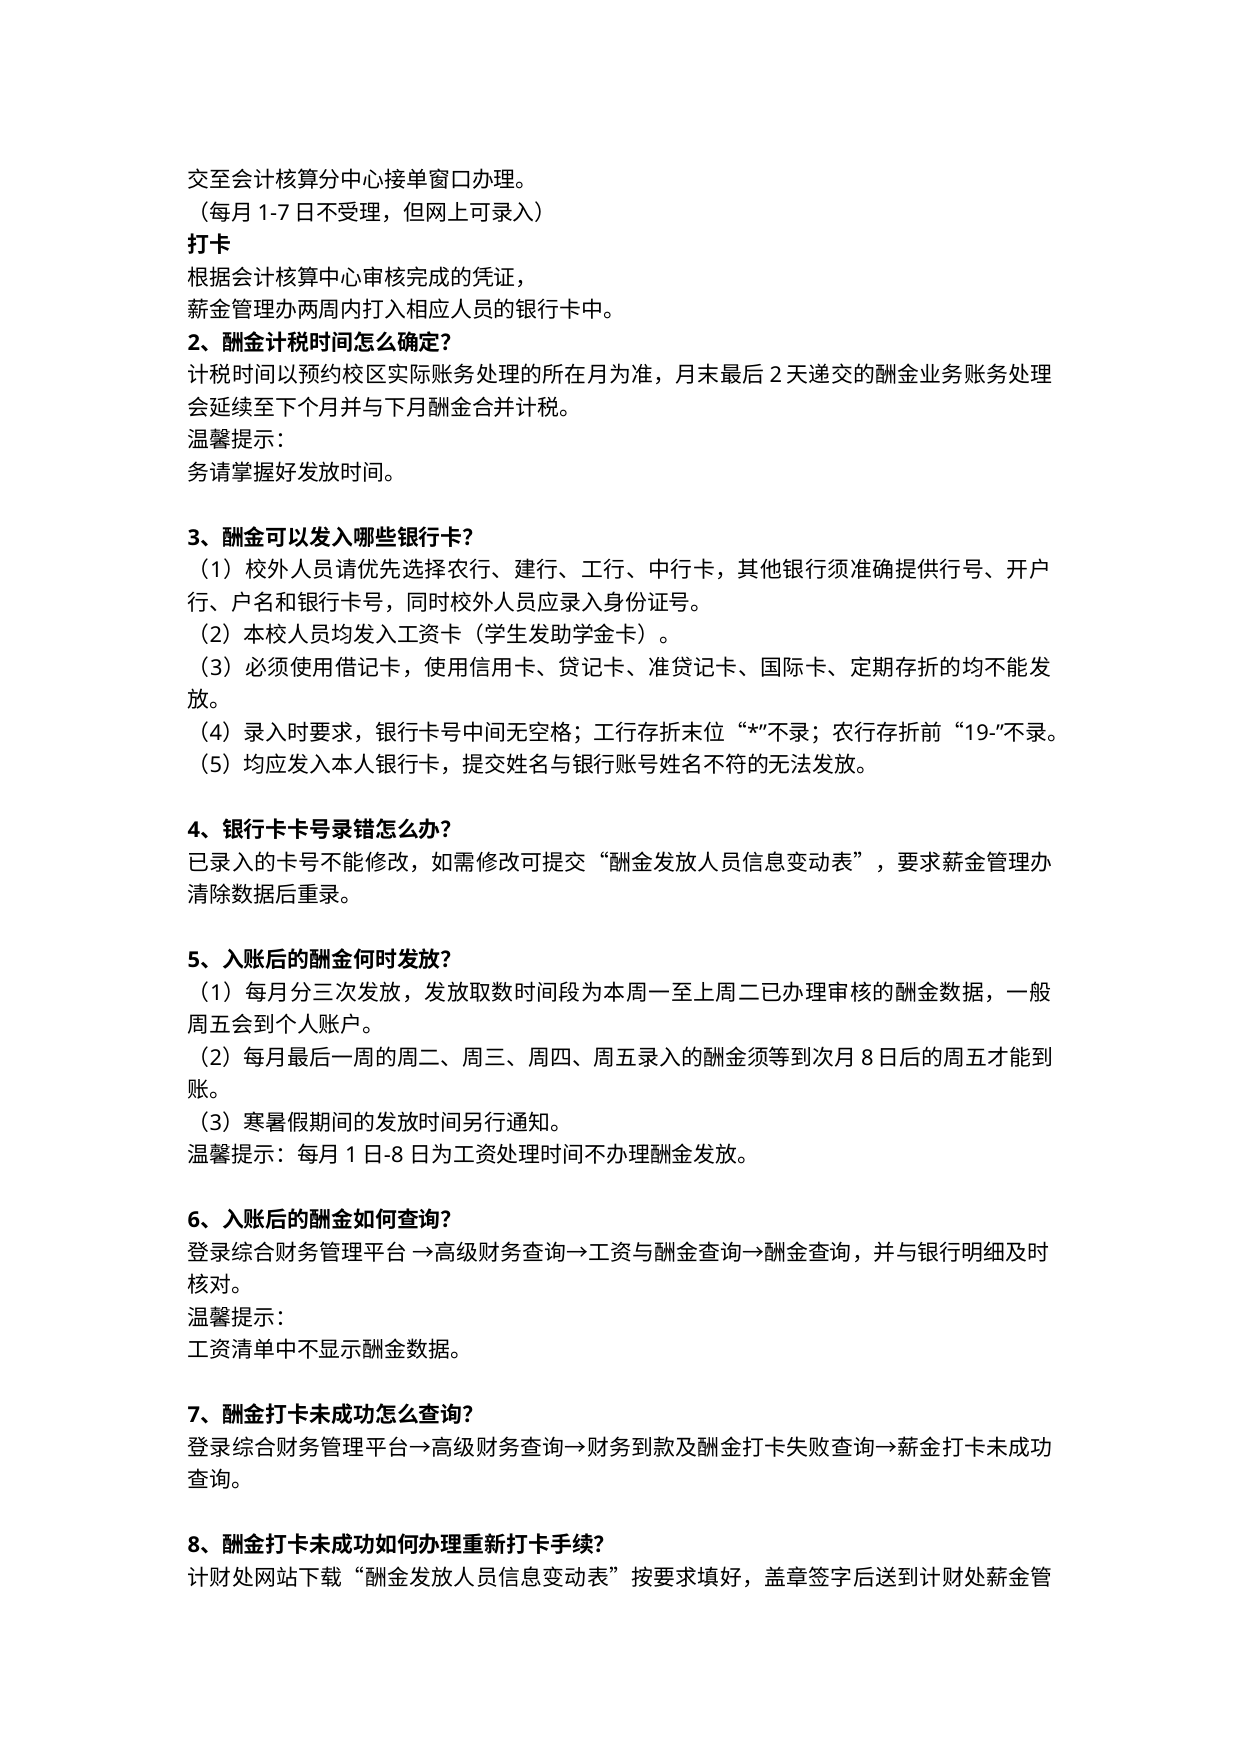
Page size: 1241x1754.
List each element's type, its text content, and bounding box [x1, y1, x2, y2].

text 温馨提示： [187, 1299, 1053, 1332]
text 已录入的卡号不能修改，如需修改可提交“酬金发放人员信息变动表”，要求薪金管理办清除数据后重录。 [187, 844, 1053, 909]
text 4、银行卡卡号录错怎么办？ [187, 812, 1053, 844]
text 交至会计核算分中心接单窗口办理。 [187, 162, 1053, 194]
text 务请掌握好发放时间。 [187, 454, 1053, 487]
text （2）每月最后一周的周二、周三、周四、周五录入的酬金须等到次月8日后的周五才能到账。 [187, 1039, 1053, 1104]
text 3、酬金可以发入哪些银行卡？ [187, 519, 1053, 552]
text （4）录入时要求，银行卡号中间无空格；工行存折末位“*”不录；农行存折前“19-”不录。 [187, 714, 1053, 747]
text 温馨提示： [187, 422, 1053, 454]
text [187, 1559, 1053, 1592]
text 2、酬金计税时间怎么确定？ [187, 324, 1053, 357]
text （每月1-7日不受理，但网上可录入） [187, 194, 1053, 227]
text 计税时间以预约校区实际账务处理的所在月为准，月末最后2天递交的酬金业务账务处理会延续至下个月并与下月酬金合并计税。 [187, 357, 1053, 422]
text 根据会计核算中心审核完成的凭证， [187, 259, 1053, 292]
text （1）每月分三次发放，发放取数时间段为本周一至上周二已办理审核的酬金数据，一般周五会到个人账户。 [187, 974, 1053, 1039]
text 5、入账后的酬金何时发放？ [187, 942, 1053, 974]
text 8、酬金打卡未成功如何办理重新打卡手续？ [187, 1527, 1053, 1559]
text 6、入账后的酬金如何查询？ [187, 1202, 1053, 1234]
text 温馨提示：每月1日-8 日为工资处理时间不办理酬金发放。 [187, 1137, 1053, 1169]
text 登录综合财务管理平台 →高级财务查询→工资与酬金查询→酬金查询，并与银行明细及时核对。 [187, 1234, 1053, 1299]
text 工资清单中不显示酬金数据。 [187, 1332, 1053, 1364]
text （3）必须使用借记卡，使用信用卡、贷记卡、准贷记卡、国际卡、定期存折的均不能发放。 [187, 649, 1053, 714]
text 7、酬金打卡未成功怎么查询？ [187, 1397, 1053, 1429]
text （3）寒暑假期间的发放时间另行通知。 [187, 1104, 1053, 1137]
text （1）校外人员请优先选择农行、建行、工行、中行卡，其他银行须准确提供行号、开户行、户名和银行卡号，同时校外人员应录入身份证号。 [187, 552, 1053, 617]
text 薪金管理办两周内打入相应人员的银行卡中。 [187, 292, 1053, 324]
text 登录综合财务管理平台→高级财务查询→财务到款及酬金打卡失败查询→薪金打卡未成功查询。 [187, 1429, 1053, 1494]
text （2）本校人员均发入工资卡（学生发助学金卡）。 [187, 617, 1053, 649]
text （5）均应发入本人银行卡，提交姓名与银行账号姓名不符的无法发放。 [187, 747, 1053, 779]
text 打卡 [187, 227, 1053, 259]
